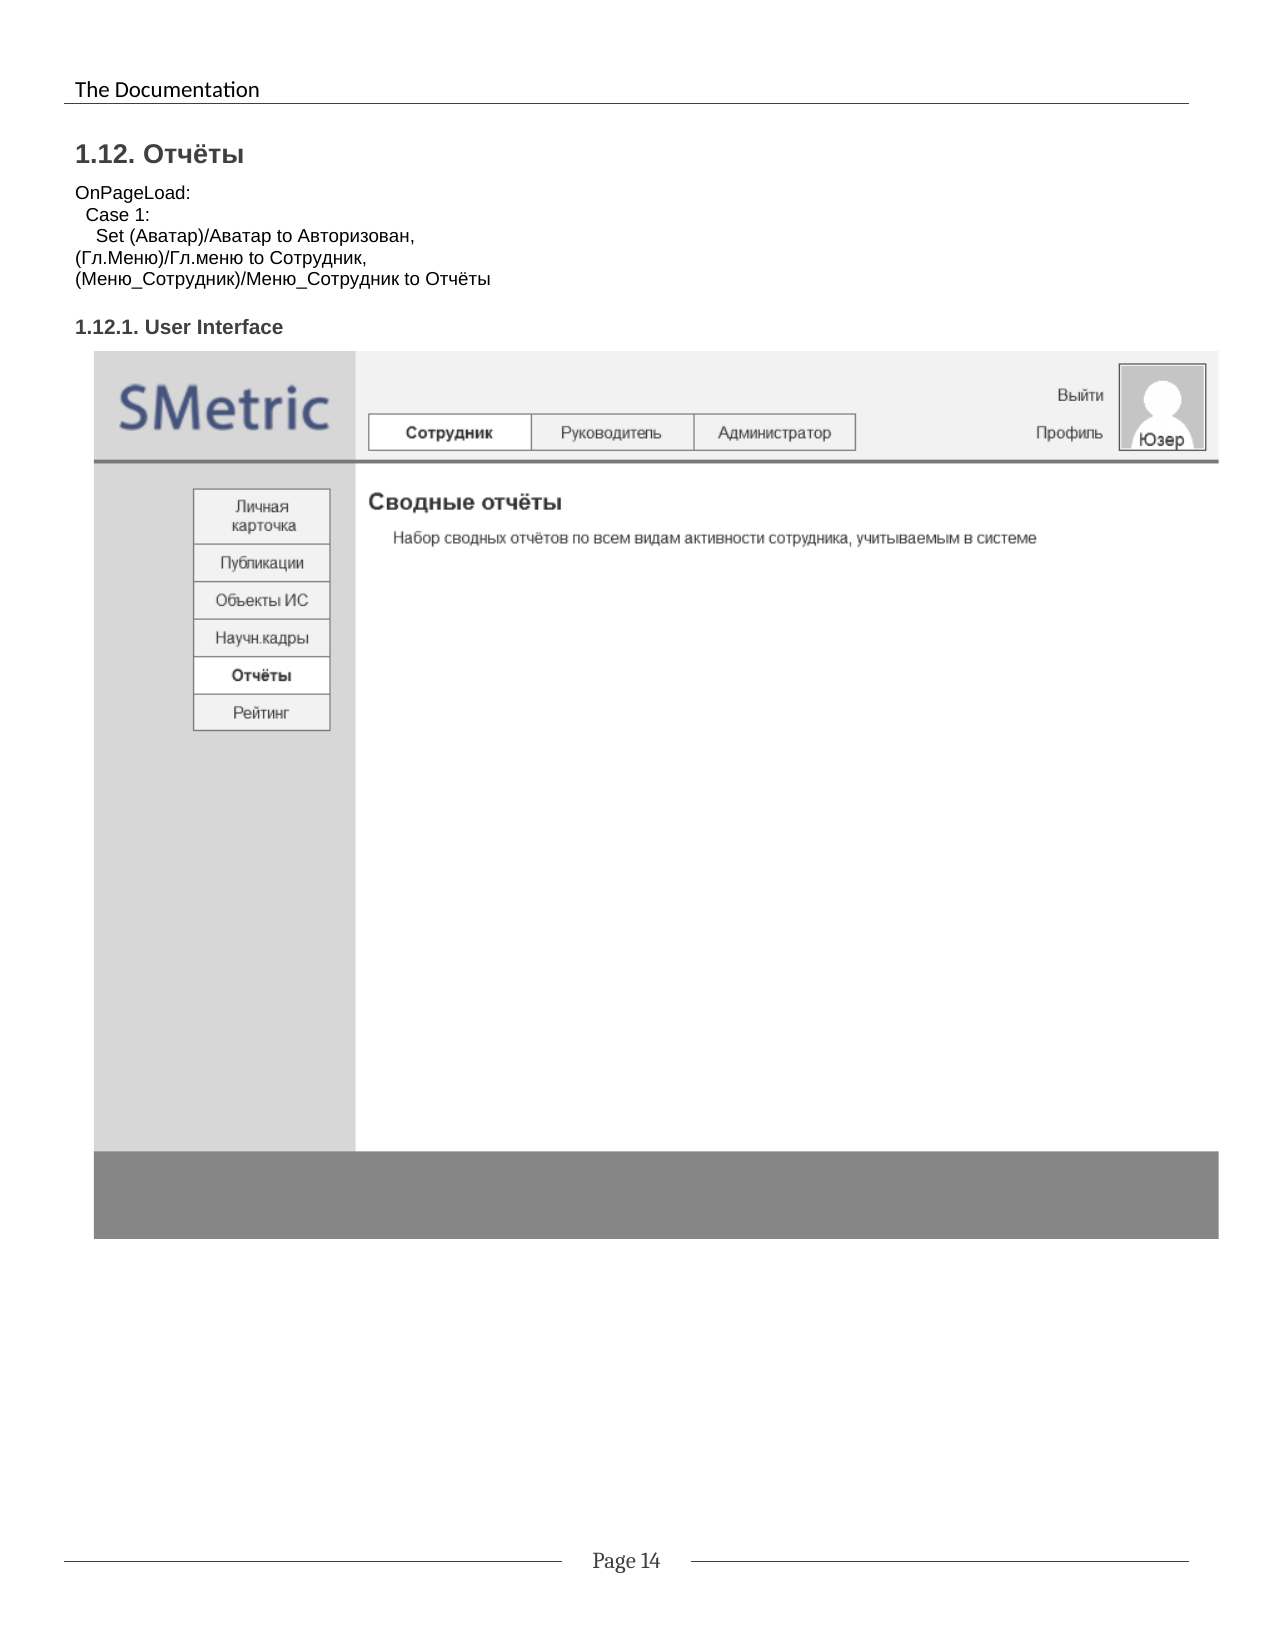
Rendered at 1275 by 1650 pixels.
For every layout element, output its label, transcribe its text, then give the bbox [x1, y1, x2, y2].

subtitle User Interface [75, 315, 1200, 339]
subtitle Отчёты [75, 138, 1200, 169]
text OnPageLoad: Case 1: Set (Аватар)/Аватар to Авторизован, (Гл.Меню)/Гл.меню to Сотрудник, (Меню_Сотрудник)/Меню_Сотрудник to Отчёты [75, 182, 1200, 290]
